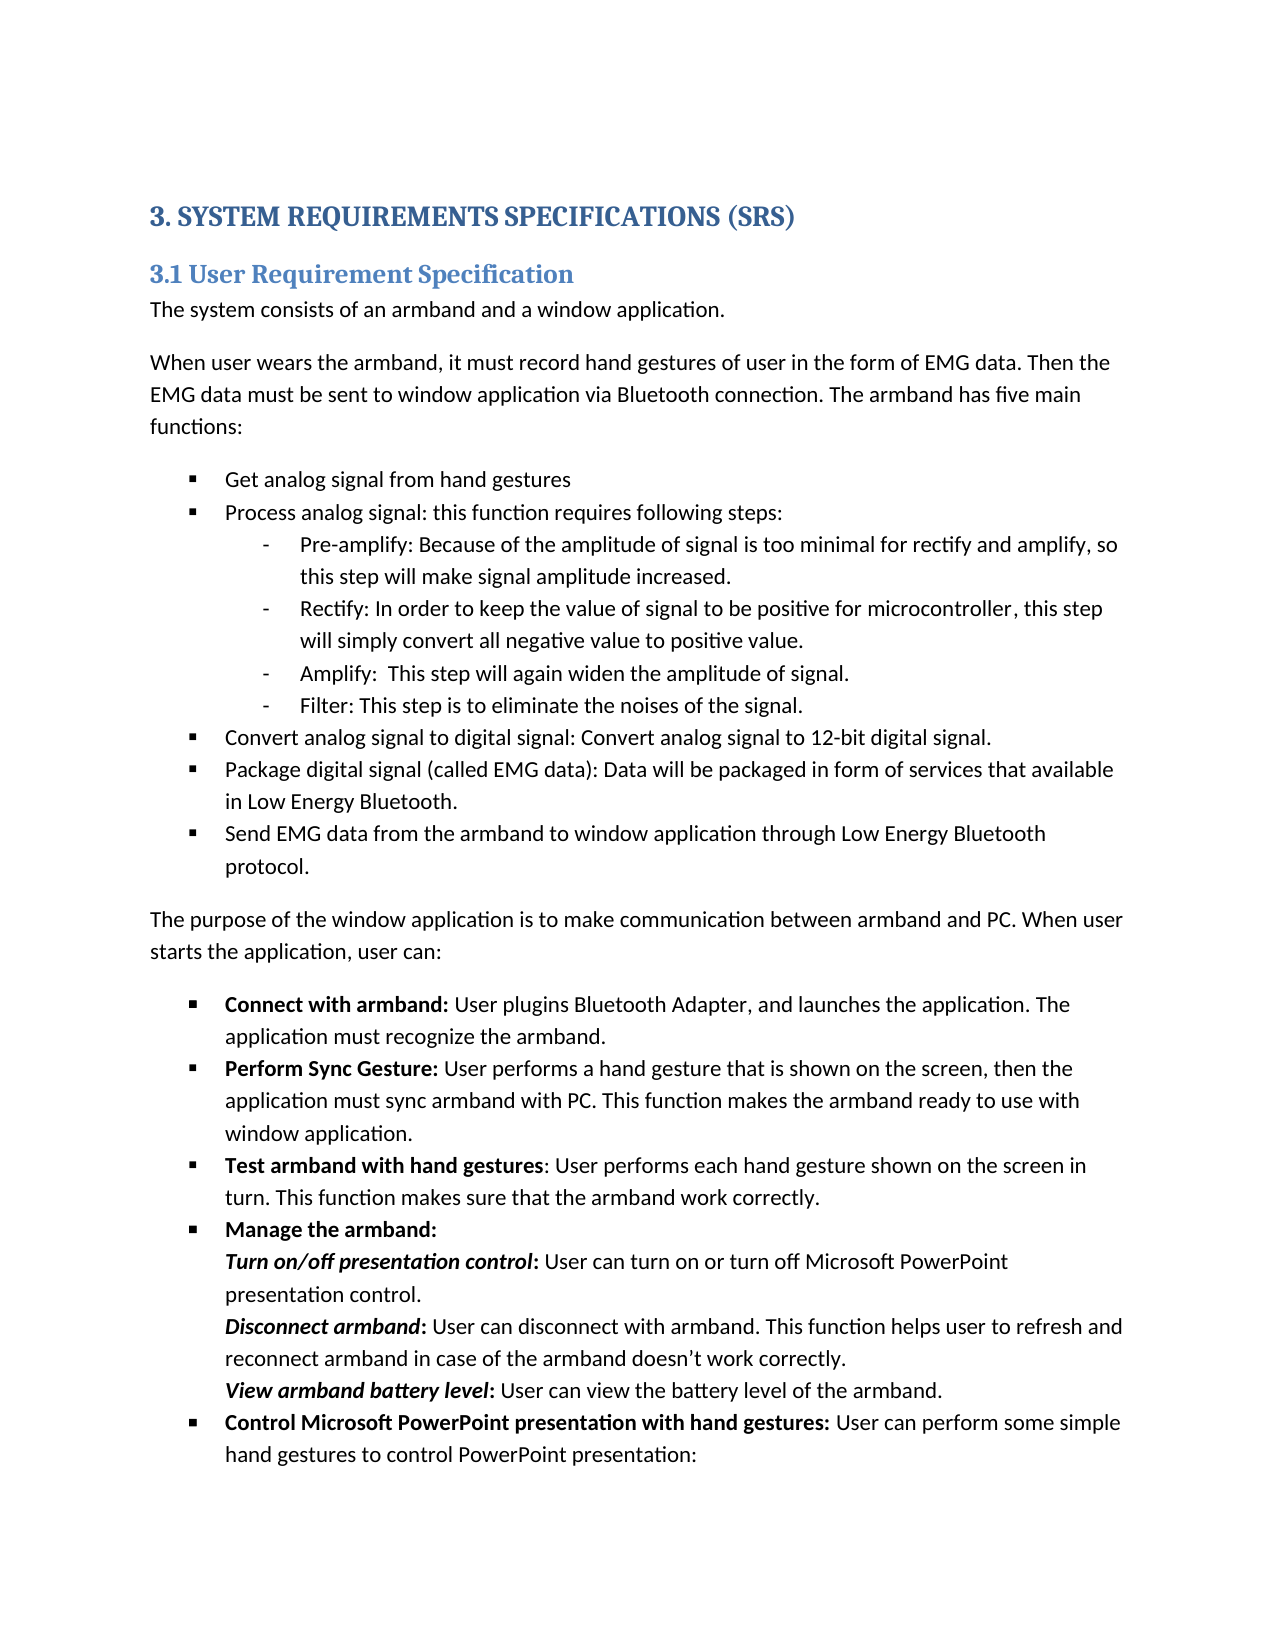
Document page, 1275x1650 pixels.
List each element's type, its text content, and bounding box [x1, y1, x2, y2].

text When user wears the armband, it must record hand gestures of user in the form of EMG data. Then the EMG data must be sent to window application via Bluetooth connection. The armband has five main functions: [150, 348, 1125, 441]
subtitle 3.1 User Requirement Specification [150, 259, 1125, 291]
list Rectify: In order to keep the value of signal to be positive for microcontroller, this step will simply convert all negative value to positive value. [262, 594, 1125, 654]
list Turn on/off presentation control: User can turn on or turn off Microsoft PowerPoint presentation control. [225, 1247, 1125, 1308]
list Disconnect armband: User can disconnect with armband. This function helps user to refresh and reconnect armband in case of the armband doesn’t work correctly. [225, 1312, 1125, 1372]
text The system consists of an armband and a window application. [150, 295, 1125, 323]
list Amplify: This step will again widen the amplitude of signal. [262, 659, 1125, 687]
list Convert analog signal to digital signal: Convert analog signal to 12-bit digital signal. [187, 723, 1125, 751]
list Manage the armband: [187, 1215, 1125, 1243]
list Process analog signal: this function requires following steps: [187, 498, 1125, 526]
text The purpose of the window application is to make communication between armband and PC. When user starts the application, user can: [150, 905, 1125, 965]
list Get analog signal from hand gestures [187, 466, 1125, 493]
list Pre-amplify: Because of the amplitude of signal is too minimal for rectify and amplify, so this step will make signal amplitude increased. [262, 530, 1125, 590]
list Perform Sync Gesture: User performs a hand gesture that is shown on the screen, then the application must sync armband with PC. This function makes the armband ready to use with window application. [187, 1054, 1125, 1147]
list Package digital signal (called EMG data): Data will be packaged in form of services that available in Low Energy Bluetooth. [187, 755, 1125, 815]
list Control Microsoft PowerPoint presentation with hand gestures: User can perform some simple hand gestures to control PowerPoint presentation: [187, 1408, 1125, 1469]
subtitle 3. SYSTEM REQUIREMENTS SPECIFICATIONS (SRS) [150, 200, 1125, 233]
list Filter: This step is to eliminate the noises of the signal. [262, 691, 1125, 719]
list View armband battery level: User can view the battery level of the armband. [225, 1376, 1125, 1404]
list Connect with armband: User plugins Bluetooth Adapter, and launches the application. The application must recognize the armband. [187, 990, 1125, 1050]
list Send EMG data from the armband to window application through Low Energy Bluetooth protocol. [187, 819, 1125, 880]
list Test armband with hand gestures: User performs each hand gesture shown on the screen in turn. This function makes sure that the armband work correctly. [187, 1151, 1125, 1211]
